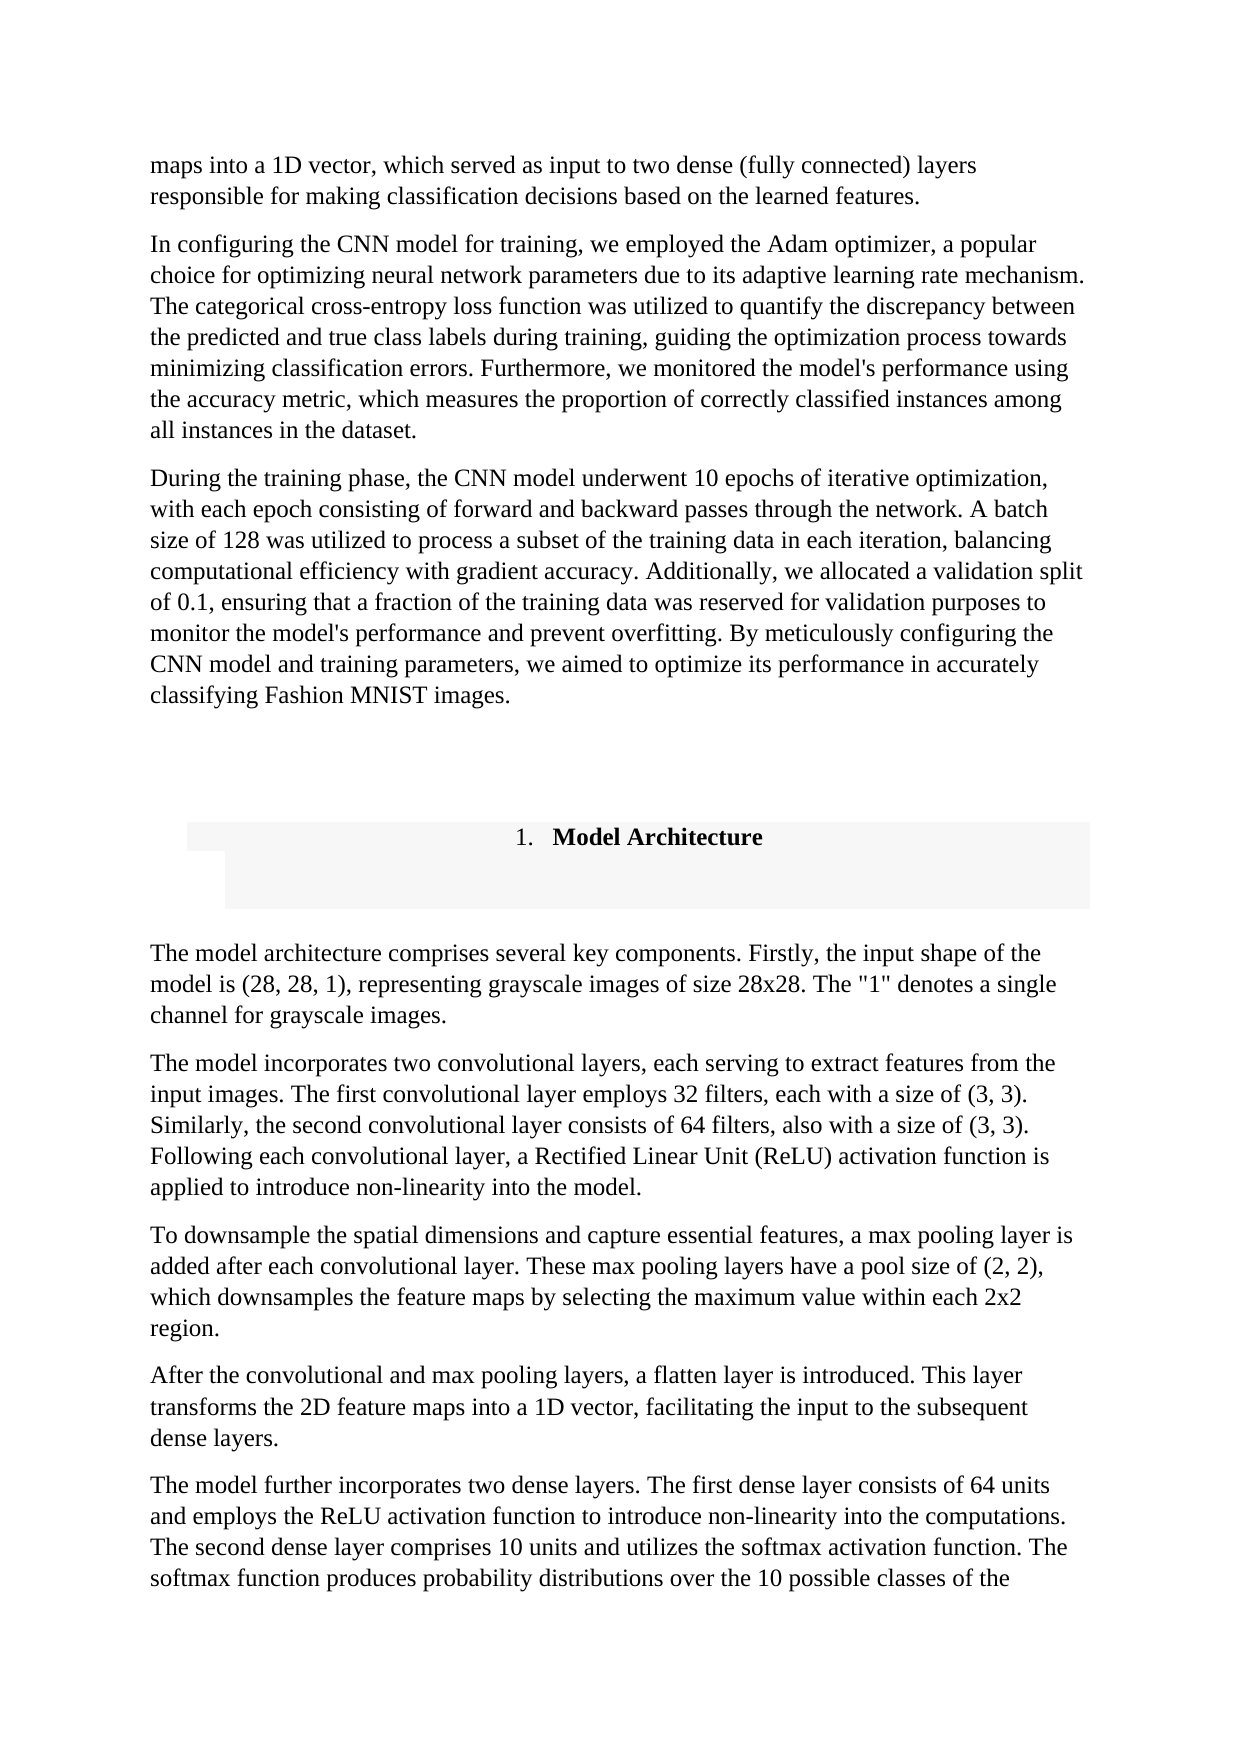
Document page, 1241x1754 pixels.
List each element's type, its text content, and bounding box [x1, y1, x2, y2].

text After the convolutional and max pooling layers, a flatten layer is introduced. This layer transforms the 2D feature maps into a 1D vector, facilitating the input to the subsequent dense layers. [150, 1361, 1090, 1451]
text During the training phase, the CNN model underwent 10 epochs of iterative optimization, with each epoch consisting of forward and backward passes through the network. A batch size of 128 was utilized to process a subset of the training data in each iteration, balancing computational efficiency with gradient accuracy. Additionally, we allocated a validation split of 0.1, ensuring that a fraction of the training data was reserved for validation purposes to monitor the model's performance and prevent overfitting. By meticulously configuring the CNN model and training parameters, we aimed to optimize its performance in accurately classifying Fashion MNIST images. [150, 463, 1090, 709]
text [150, 1470, 1090, 1592]
text To downsample the spatial dimensions and capture essential features, a max pooling layer is added after each convolutional layer. These max pooling layers have a pool size of (2, 2), which downsamples the feature maps by selecting the maximum value within each 2x2 region. [150, 1220, 1090, 1342]
text The model incorporates two convolutional layers, each serving to extract features from the input images. The first convolutional layer employs 32 filters, each with a size of (3, 3). Similarly, the second convolutional layer consists of 64 filters, also with a size of (3, 3). Following each convolutional layer, a Rectified Linear Unit (ReLU) activation function is applied to introduce non-linearity into the model. [150, 1048, 1090, 1201]
text In configuring the CNN model for training, we employed the Adam optimizer, a popular choice for optimizing neural network parameters due to its adaptive learning rate mechanism. The categorical cross-entropy loss function was utilized to quantify the discrepancy between the predicted and true class labels during training, guiding the optimization process towards minimizing classification errors. Furthermore, we monitored the model's performance using the accuracy metric, which measures the proportion of correctly classified instances among all instances in the dataset. [150, 229, 1090, 444]
list Model Architecture [187, 822, 1090, 851]
text The model architecture comprises several key components. Firstly, the input shape of the model is (28, 28, 1), representing grayscale images of size 28x28. The "1" denotes a single channel for grayscale images. [150, 938, 1090, 1029]
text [150, 150, 1090, 210]
